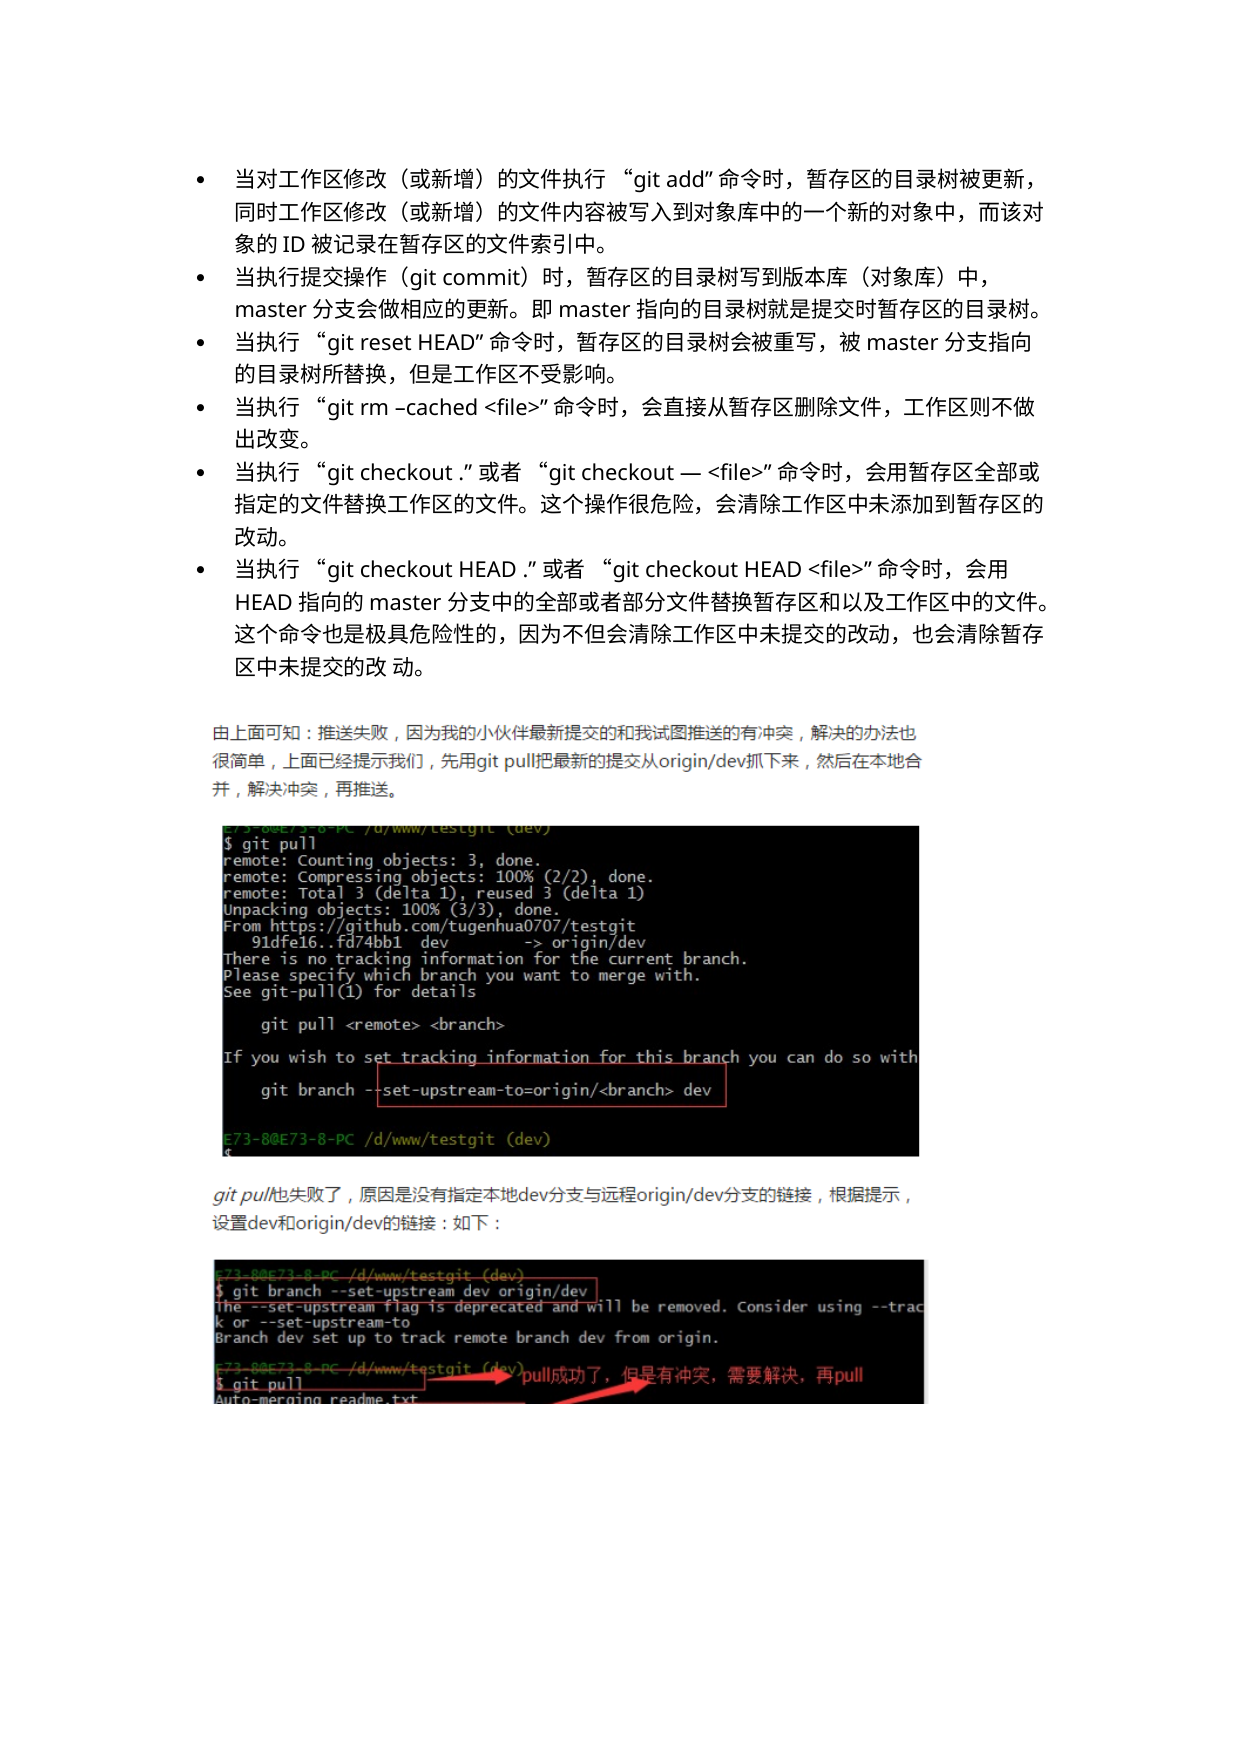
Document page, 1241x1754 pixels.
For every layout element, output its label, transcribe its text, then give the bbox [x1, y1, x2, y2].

list 当执行 “git reset HEAD” 命令时，暂存区的目录树会被重写，被 master 分支指向的目录树所替换，但是工作区不受影响。 [197, 324, 1053, 389]
list 当对工作区修改（或新增）的文件执行 “git add” 命令时，暂存区的目录树被更新，同时工作区修改（或新增）的文件内容被写入到对象库中的一个新的对象中，而该对象的ID 被记录在暂存区的文件索引中。 [197, 162, 1053, 259]
list 当执行 “git rm –cached <file>” 命令时，会直接从暂存区删除文件，工作区则不做出改变。 [197, 389, 1053, 454]
list 当执行 “git checkout .” 或者 “git checkout — <file>” 命令时，会用暂存区全部或指定的文件替换工作区的文件。这个操作很危险，会清除工作区中未添加到暂存区的改动。 [197, 454, 1053, 552]
list 当执行 “git checkout HEAD .” 或者 “git checkout HEAD <file>” 命令时，会用 HEAD 指向的 master 分支中的全部或者部分文件替换暂存区和以及工作区中的文件。这个命令也是极具危险性的，因为不但会清除工作区中未提交的改动，也会清除暂存区中未提交的改 动。 [197, 552, 1053, 682]
list 当执行提交操作（git commit）时，暂存区的目录树写到版本库（对象库）中，master 分支会做相应的更新。即 master 指向的目录树就是提交时暂存区的目录树。 [197, 259, 1053, 324]
picture [187, 711, 1053, 1404]
